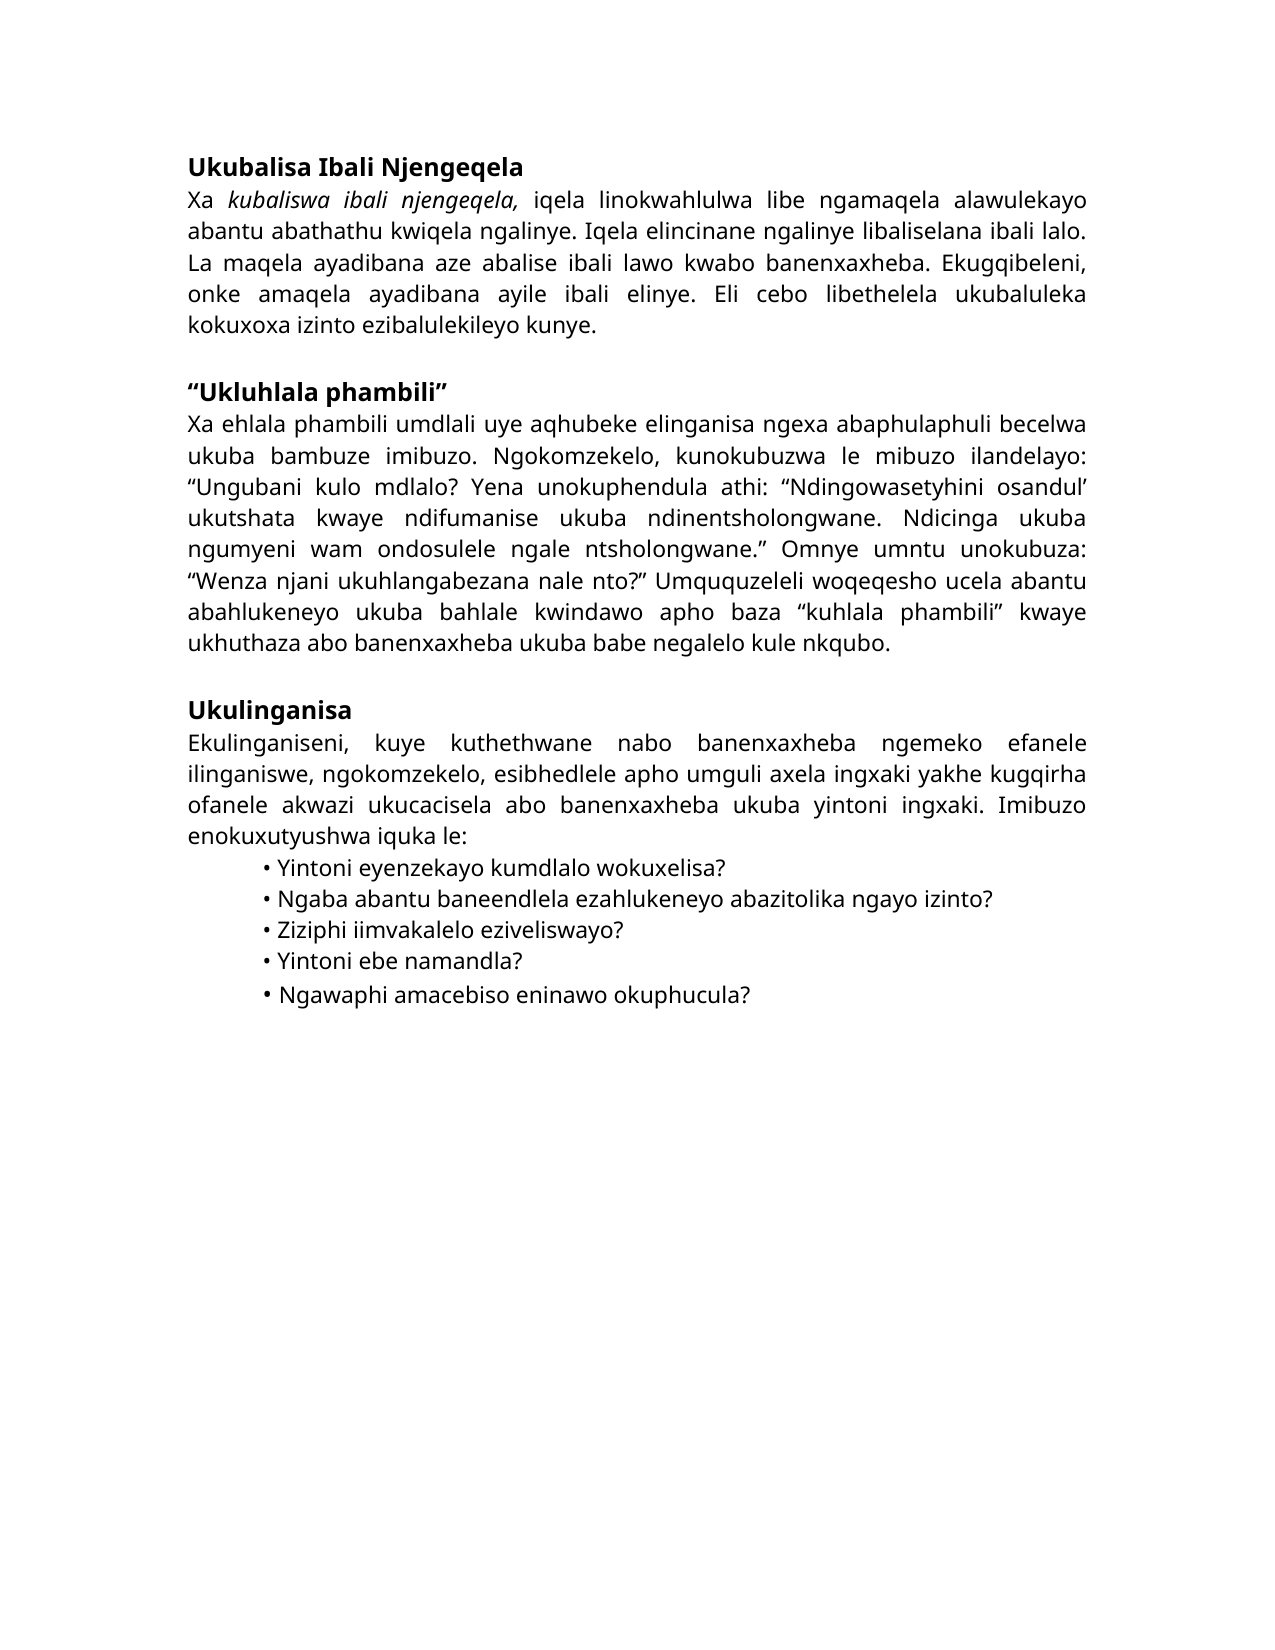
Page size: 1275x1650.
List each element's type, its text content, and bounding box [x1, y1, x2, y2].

text Ukubalisa Ibali Njengeqela [187, 150, 1087, 184]
text Xa ehlala phambili umdlali uye aqhubeke elinganisa ngexa abaphulaphuli becelwa ukuba bambuze imibuzo. Ngokomzekelo, kunokubuzwa le mibuzo ilandelayo: “Ungubani kulo mdlalo? Yena unokuphendula athi: “Ndingowasetyhini osandul’ ukutshata kwaye ndifumanise ukuba ndinentsholongwane. Ndicinga ukuba ngumyeni wam ondosulele ngale ntsholongwane.” Omnye umntu unokubuza: “Wenza njani ukuhlangabezana nale nto?” Umququzeleli woqeqesho ucela abantu abahlukeneyo ukuba bahlale kwindawo apho baza “kuhlala phambili” kwaye ukhuthaza abo banenxaxheba ukuba babe negalelo kule nkqubo. [187, 408, 1087, 658]
list • Yintoni eyenzekayo kumdlalo wokuxelisa? [225, 852, 1087, 883]
list • Ngaba abantu baneendlela ezahlukeneyo abazitolika ngayo izinto? [225, 883, 1087, 914]
list • Ziziphi iimvakalelo eziveliswayo? [225, 914, 1087, 945]
list • Ngawaphi amacebiso eninawo okuphucula? [225, 977, 1087, 1011]
list • Yintoni ebe namandla? [225, 945, 1087, 977]
text Xa kubaliswa ibali njengeqela, iqela linokwahlulwa libe ngamaqela alawulekayo abantu abathathu kwiqela ngalinye. Iqela elincinane ngalinye libaliselana ibali lalo. La maqela ayadibana aze abalise ibali lawo kwabo banenxaxheba. Ekugqibeleni, onke amaqela ayadibana ayile ibali elinye. Eli cebo libethelela ukubaluleka kokuxoxa izinto ezibalulekileyo kunye. [187, 184, 1087, 340]
text “Ukluhlala phambili” [187, 374, 1087, 408]
text Ukulinganisa [187, 692, 1087, 727]
text Ekulinganiseni, kuye kuthethwane nabo banenxaxheba ngemeko efanele ilinganiswe, ngokomzekelo, esibhedlele apho umguli axela ingxaki yakhe kugqirha ofanele akwazi ukucacisela abo banenxaxheba ukuba yintoni ingxaki. Imibuzo enokuxutyushwa iquka le: [187, 727, 1087, 852]
